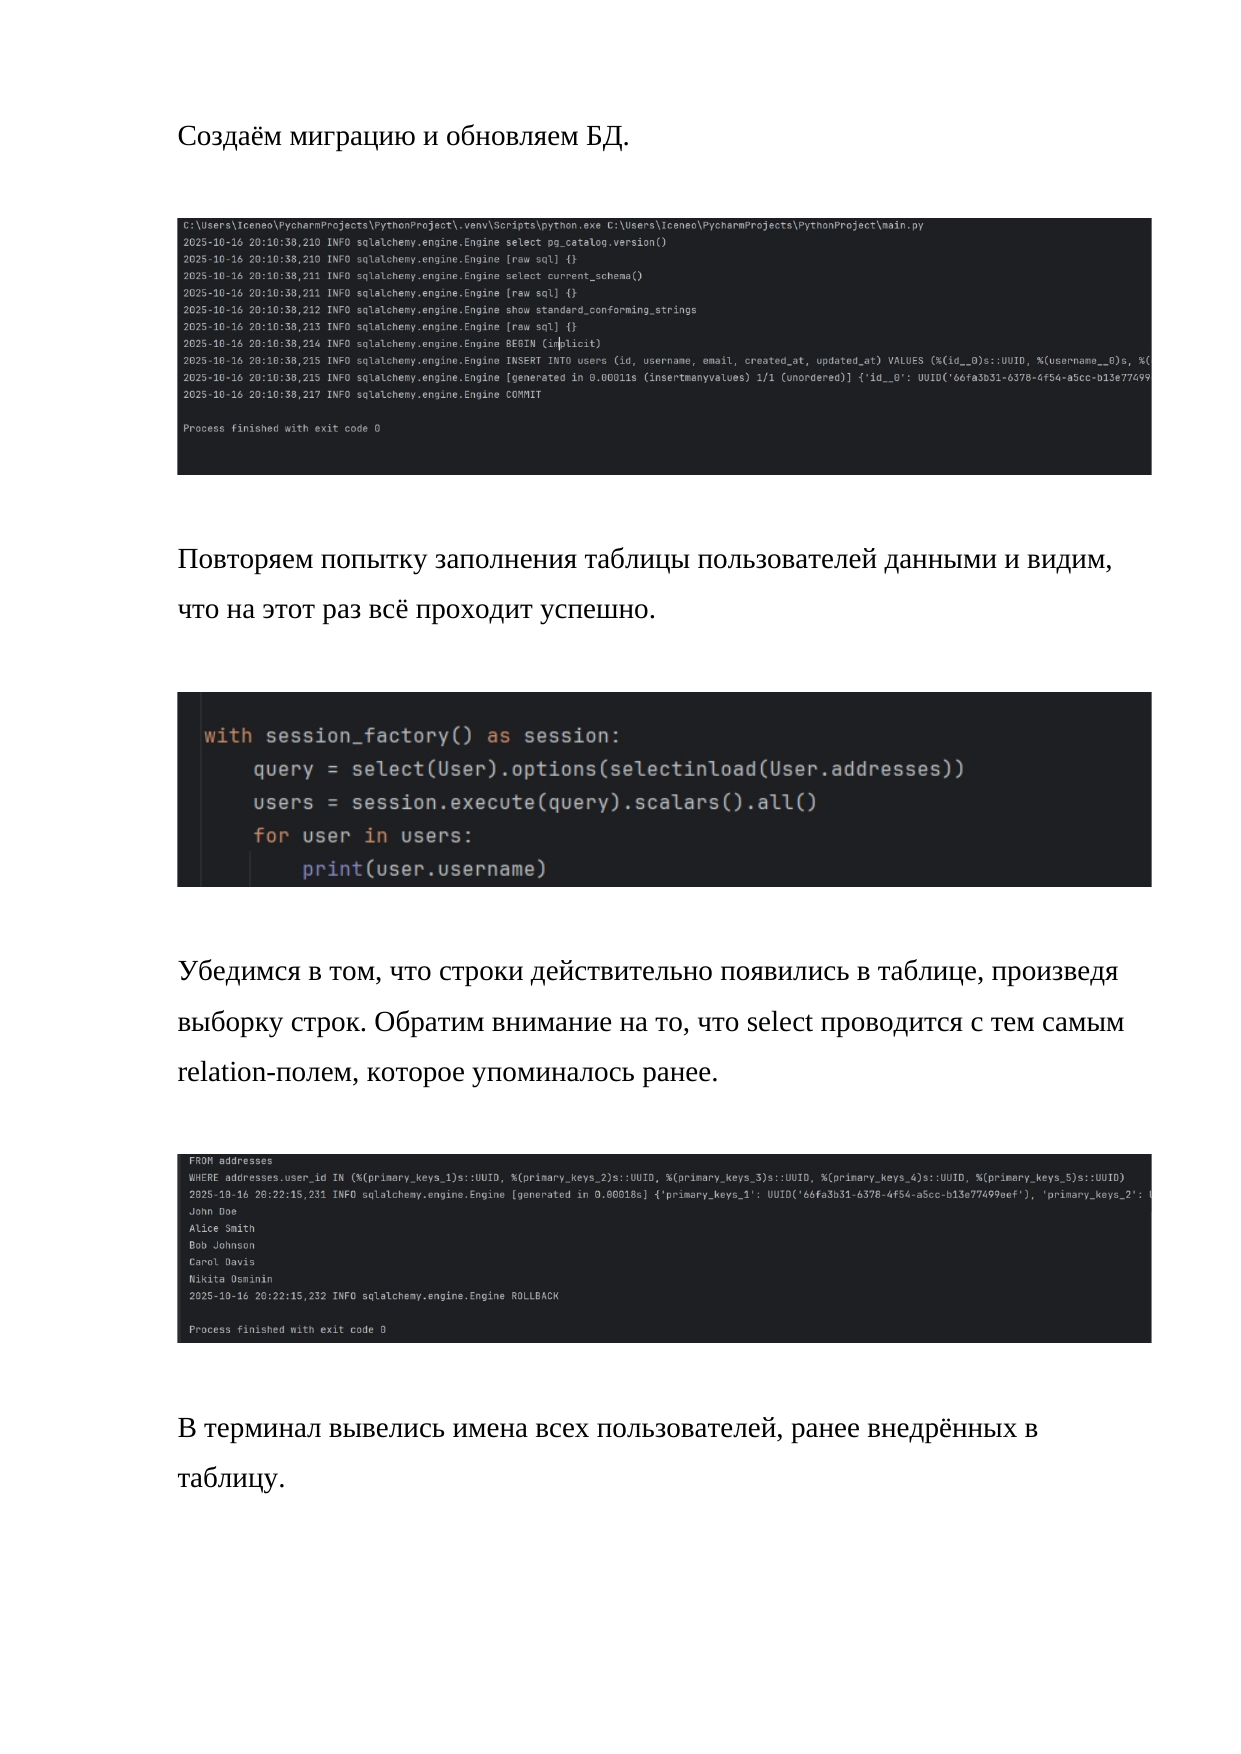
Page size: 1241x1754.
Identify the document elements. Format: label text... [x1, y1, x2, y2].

text Повторяем попытку заполнения таблицы пользователей данными и видим, что на этот раз всё проходит успешно. [177, 541, 1152, 625]
text Создаём миграцию и обновляем БД. [177, 118, 1152, 152]
picture [177, 218, 1152, 475]
text В терминал вывелись имена всех пользователей, ранее внедрённых в таблицу. [177, 1410, 1152, 1494]
picture [177, 692, 1152, 887]
text Убедимся в том, что строки действительно появились в таблице, произведя выборку строк. Обратим внимание на то, что select проводится с тем самым relation-полем, которое упоминалось ранее. [177, 953, 1152, 1088]
picture [177, 1154, 1152, 1343]
